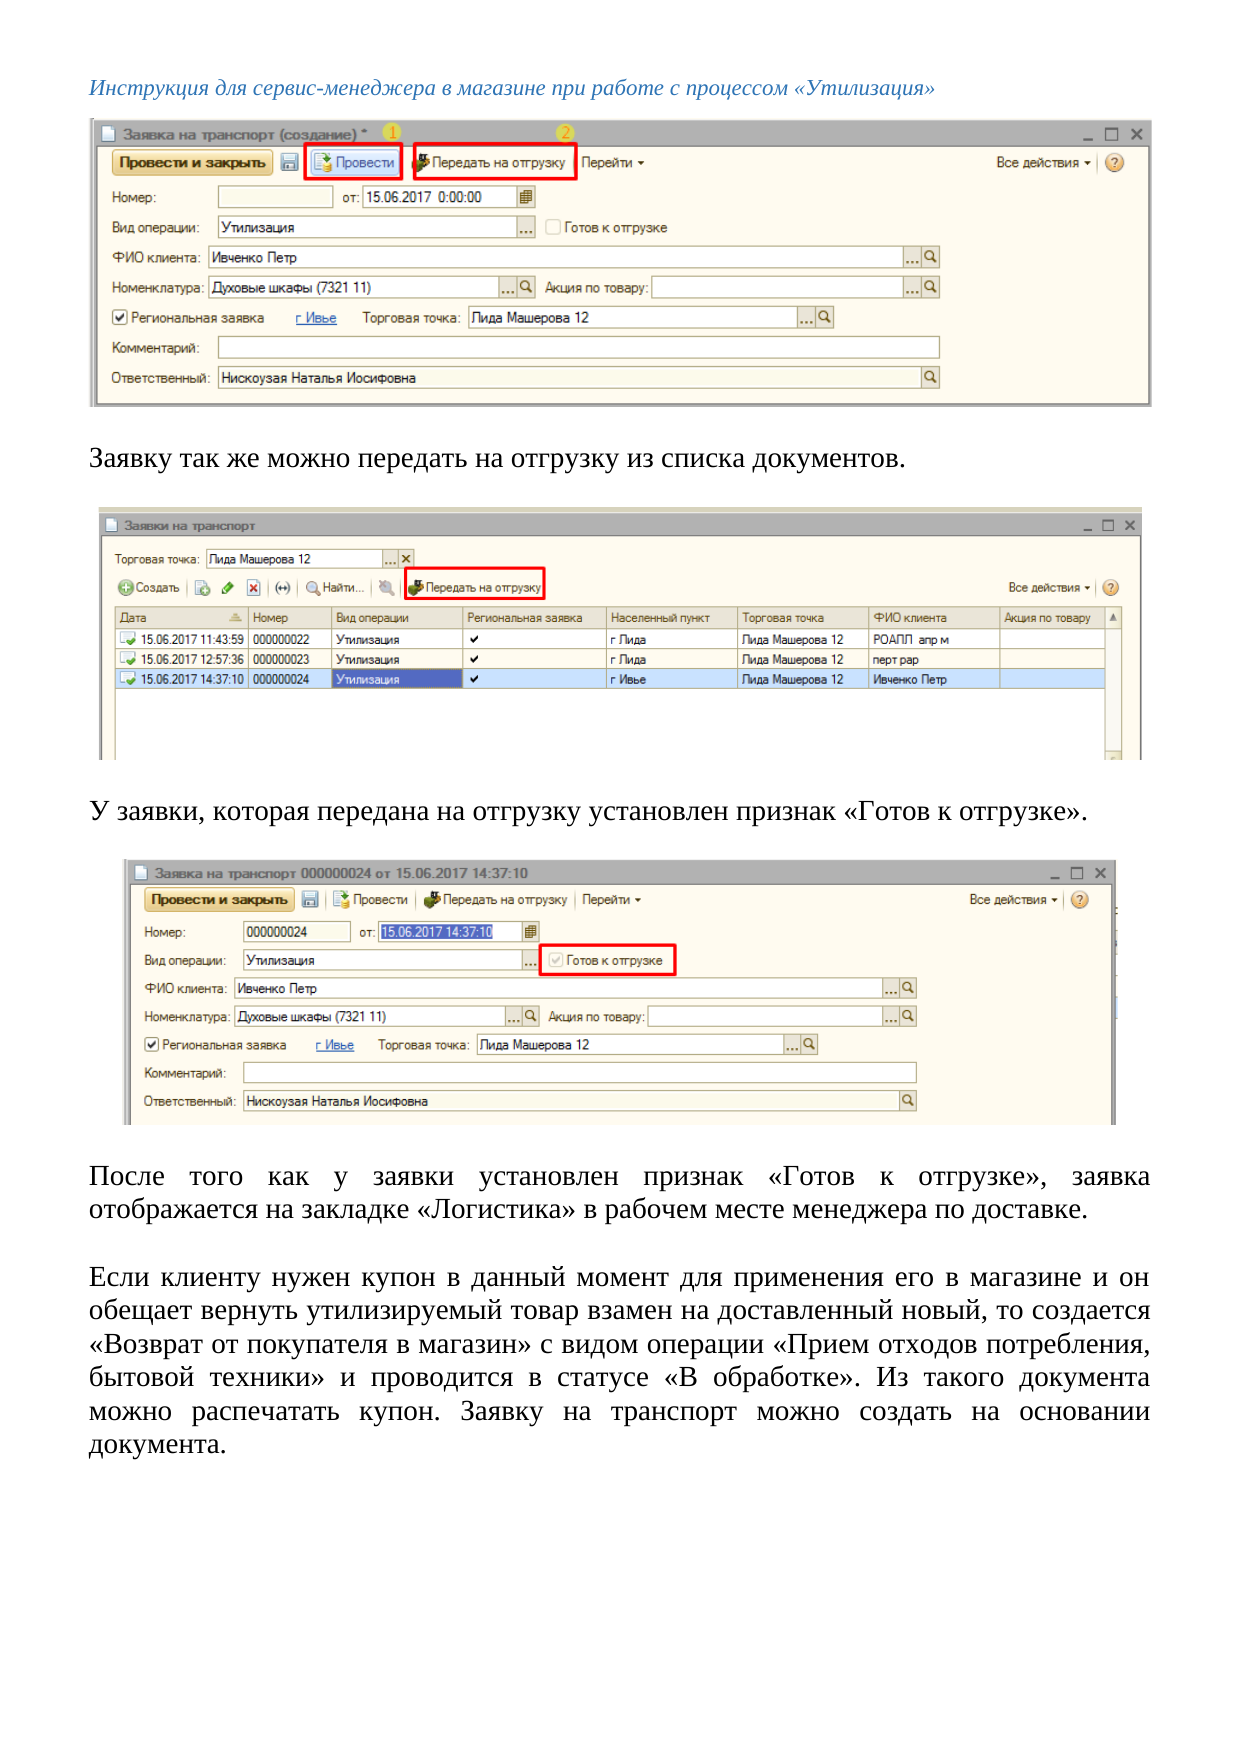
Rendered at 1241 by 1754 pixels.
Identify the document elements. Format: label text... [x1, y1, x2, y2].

picture [98, 507, 1142, 760]
text После того как у заявки установлен признак «Готов к отгрузке», заявка отображается на закладке «Логистика» в рабочем месте менеджера по доставке. [89, 1158, 1152, 1225]
text Заявку так же можно передать на отгрузку из списка документов. [89, 440, 1152, 474]
picture [122, 859, 1118, 1125]
text У заявки, которая передана на отгрузку установлен признак «Готов к отгрузке». [89, 793, 1152, 826]
text Если клиенту нужен купон в данный момент для применения его в магазине и он обещает вернуть утилизируемый товар взамен на доставленный новый, то создается «Возврат от покупателя в магазин» с видом операции «Прием отходов потребления, бытовой техники» и проводится в статусе «В обработке». Из такого документа можно распечатать купон. Заявку на транспорт можно создать на основании документа. [89, 1259, 1152, 1460]
picture [88, 118, 1152, 407]
